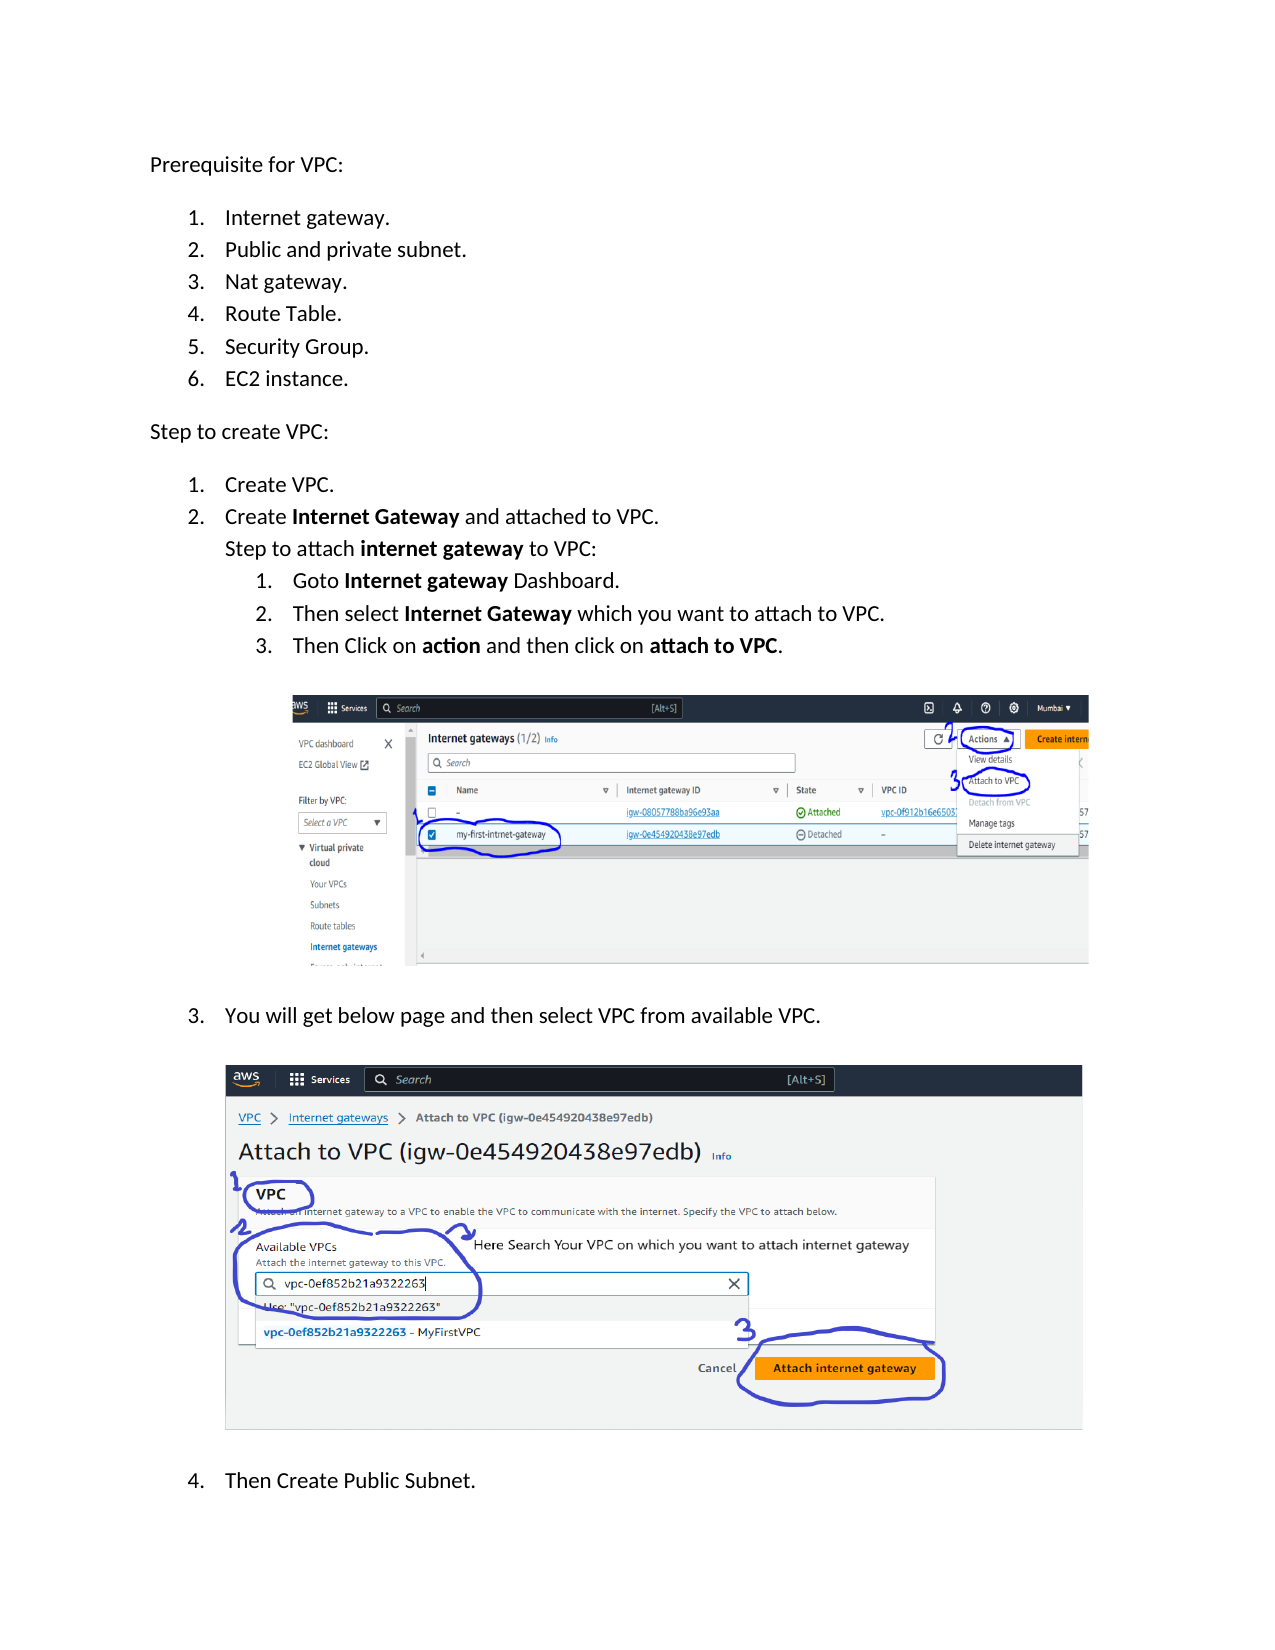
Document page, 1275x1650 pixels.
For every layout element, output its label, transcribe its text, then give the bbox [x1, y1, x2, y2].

list Goto Internet gateway Dashboard. [255, 567, 1125, 594]
list Create Internet Gateway and attached to VPC. Step to attach internet gateway to VPC: [187, 502, 1125, 562]
list Public and private subnet. [187, 235, 1125, 263]
list Then select Internet Gateway which you want to attach to VPC. [255, 599, 1125, 627]
list You will get below page and then select VPC from available VPC. [187, 1001, 1125, 1029]
list Route Table. [187, 299, 1125, 328]
list Then Create Public Subnet. [187, 1466, 1125, 1494]
list Then Click on action and then click on attach to VPC. [255, 631, 1125, 659]
list Internet gateway. [187, 203, 1125, 231]
list EC2 instance. [187, 364, 1125, 392]
list Security Group. [187, 332, 1125, 360]
picture [225, 1065, 1083, 1430]
picture [292, 695, 1089, 966]
text Prerequisite for VPC: [150, 150, 1125, 178]
list Create VPC. [187, 470, 1125, 498]
list Nat gateway. [187, 267, 1125, 295]
text Step to create VPC: [150, 417, 1125, 445]
